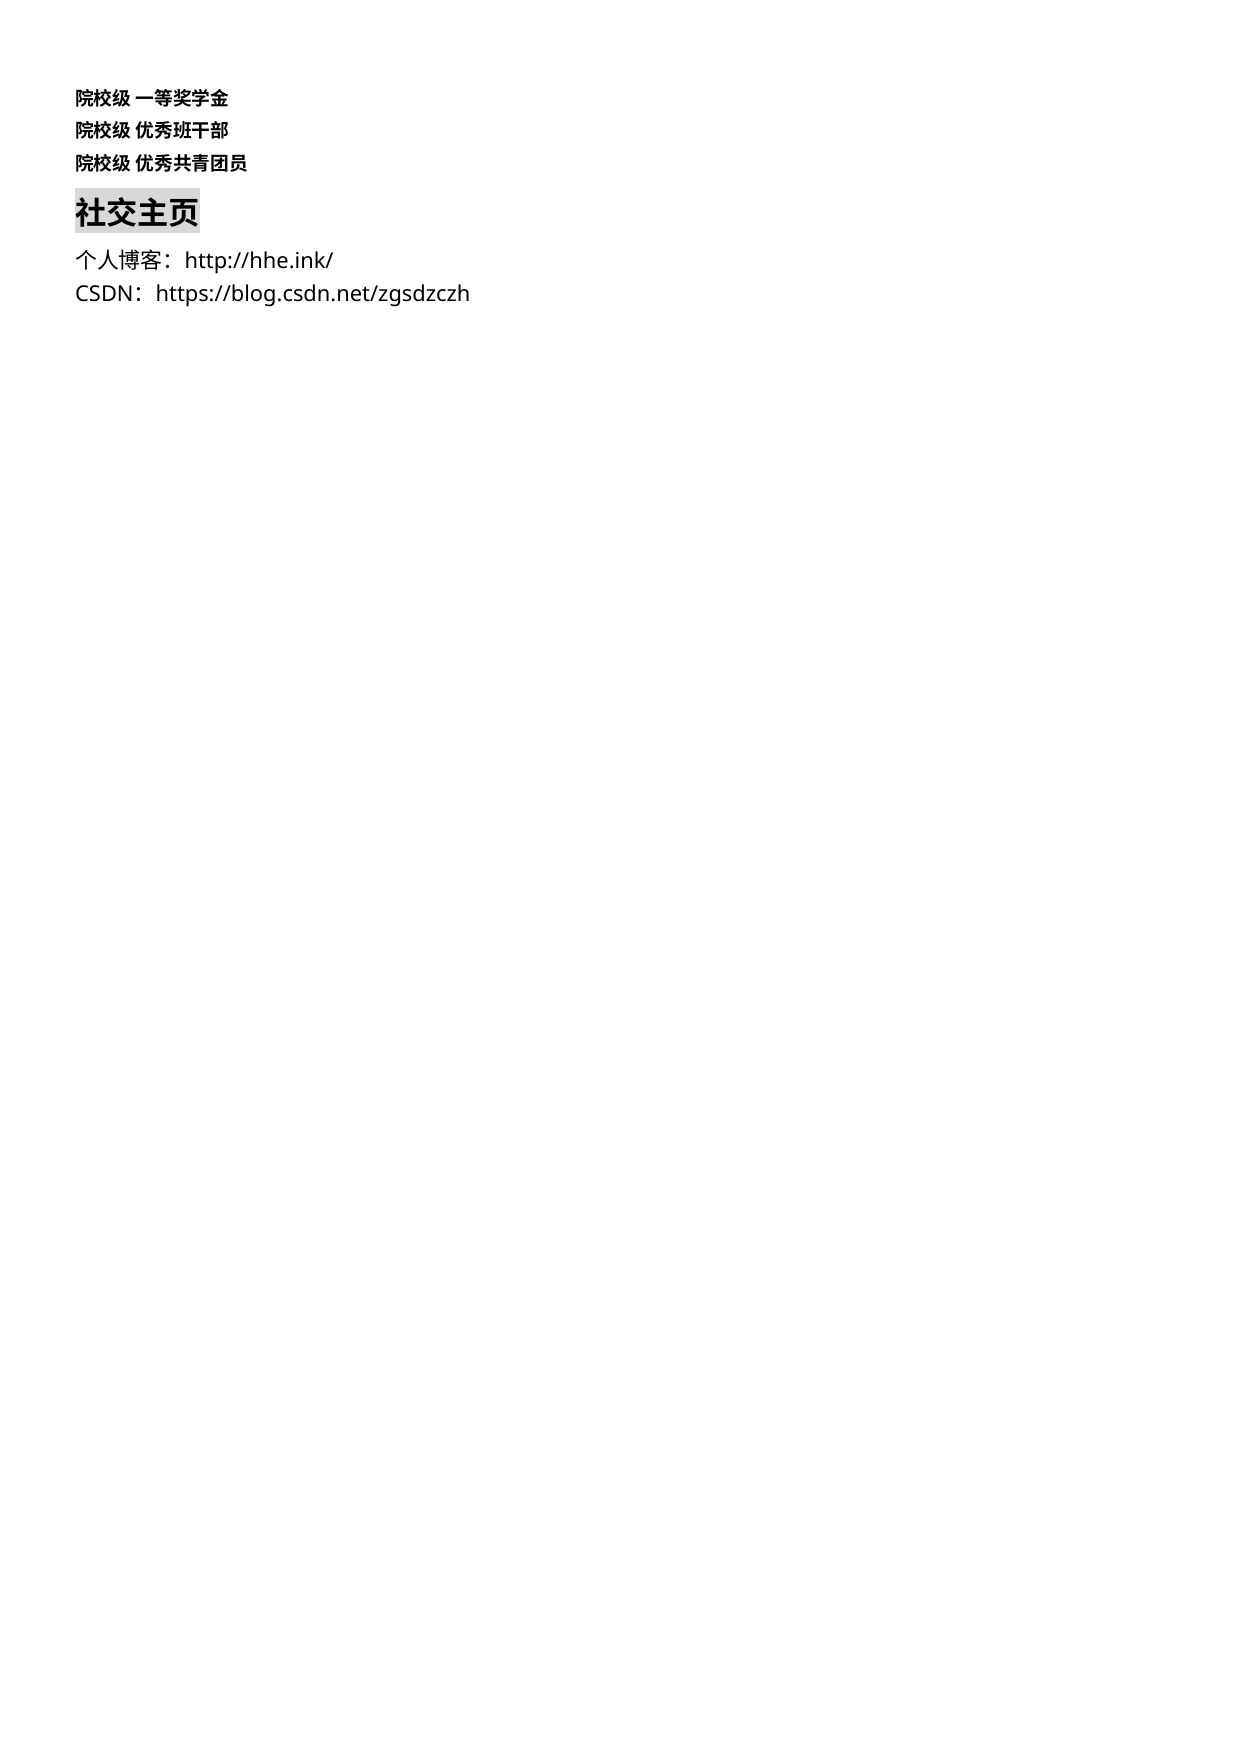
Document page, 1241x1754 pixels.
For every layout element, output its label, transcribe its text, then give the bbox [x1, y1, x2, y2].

table_header 个人博客：http://hhe.ink/ CSDN：https://blog.csdn.net/zgsdzczh [64, 243, 1176, 308]
table_cell 院校级 优秀共青团员 [64, 146, 1154, 178]
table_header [64, 81, 1154, 146]
text 社交主页 [75, 178, 1165, 243]
